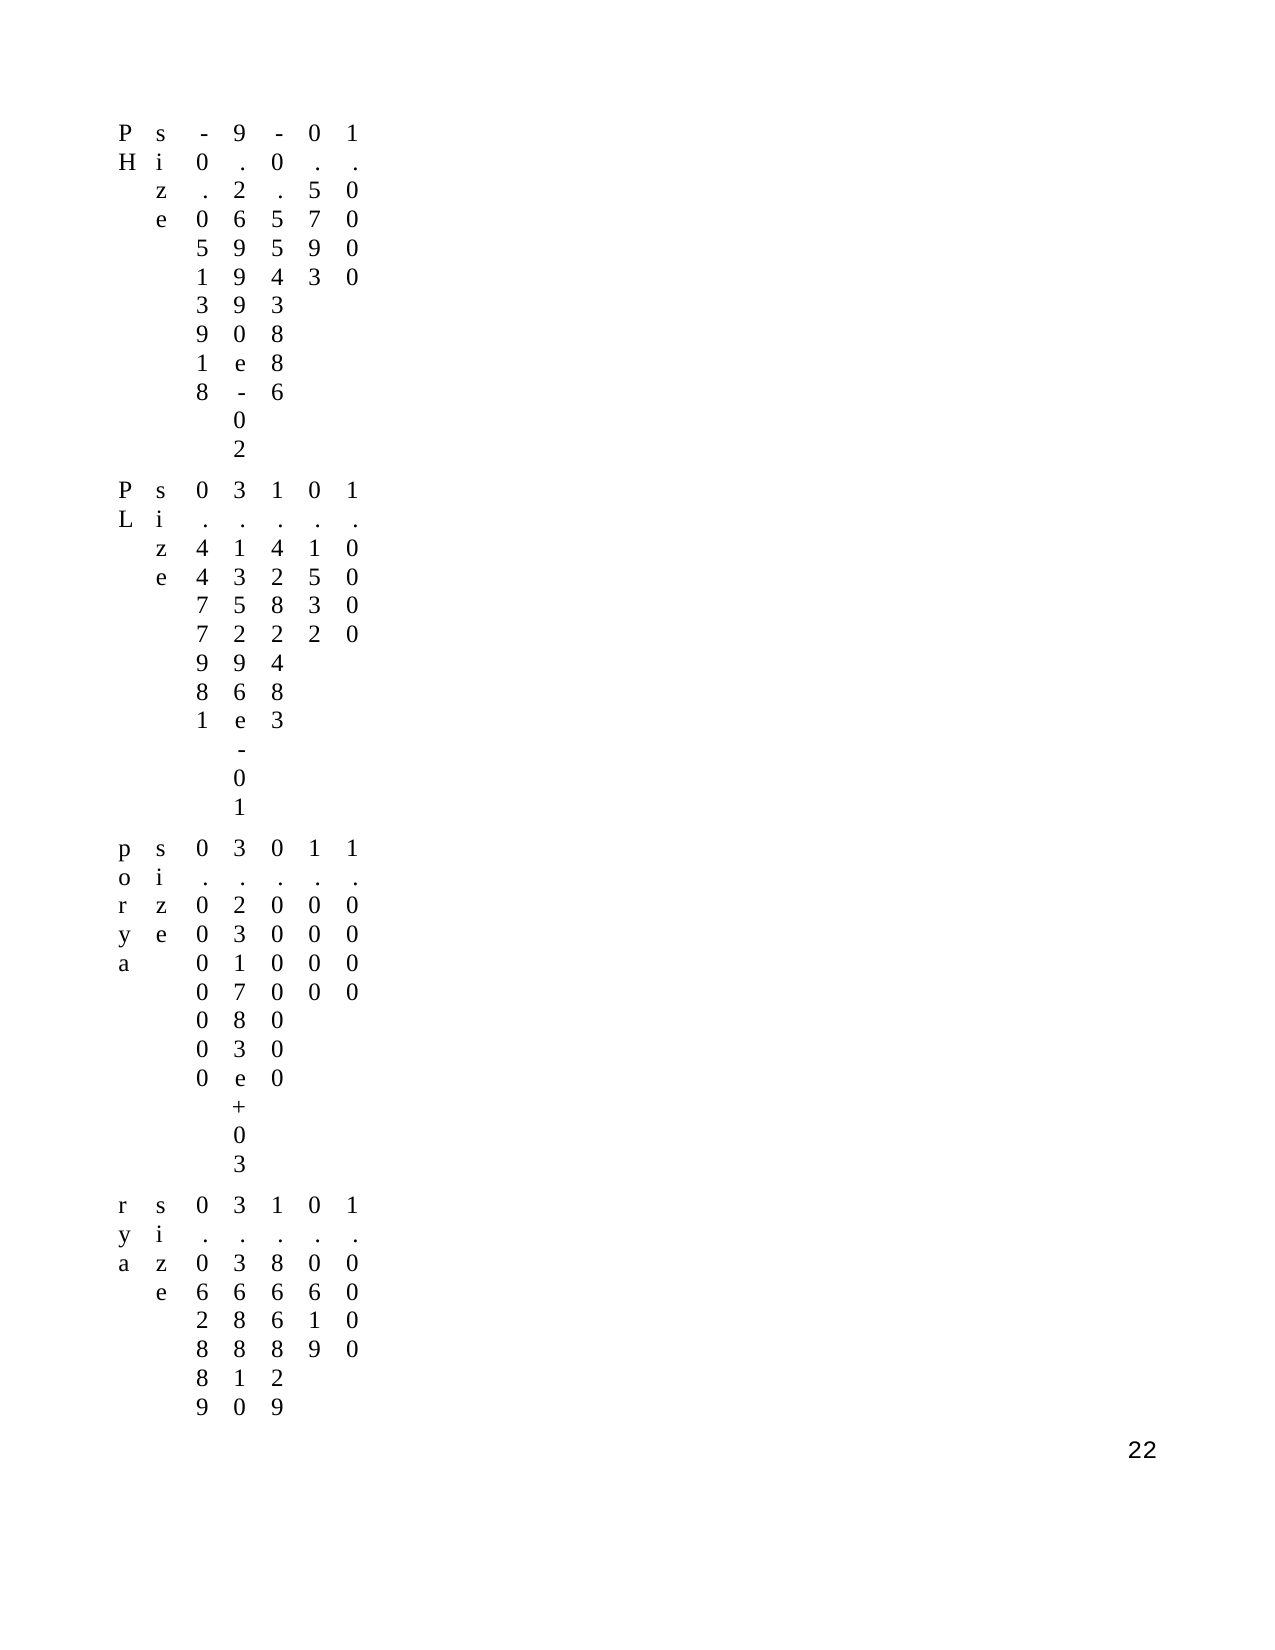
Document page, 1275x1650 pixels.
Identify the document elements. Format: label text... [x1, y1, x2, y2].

table_cell size [144, 118, 182, 476]
table_cell 0.5793 [294, 118, 332, 476]
table_cell 1.0000 [332, 118, 369, 476]
table_cell 1.0000 [294, 833, 332, 1191]
table_cell 0.0000000 [182, 833, 219, 1191]
table_cell 1.0000 [332, 476, 369, 833]
table_cell 0.4477981 [182, 476, 219, 833]
table_cell size [144, 476, 182, 833]
table_cell porya [107, 833, 144, 1191]
table_cell PH [107, 118, 144, 476]
table_cell 0.1532 [294, 476, 332, 833]
table_cell 1.4282483 [257, 476, 294, 833]
table_cell 3.368810e-02 [219, 1191, 257, 1421]
table_cell 1.0000 [332, 1191, 369, 1421]
table_cell size [144, 1191, 182, 1421]
table_cell 3.231783e+03 [219, 833, 257, 1191]
table_cell PL [107, 476, 144, 833]
table_cell 9.269990e-02 [219, 118, 257, 476]
table_cell -0.0513918 [182, 118, 219, 476]
table_cell -0.5543886 [257, 118, 294, 476]
table_cell 0.0619 [294, 1191, 332, 1421]
table_cell rya [107, 1191, 144, 1421]
table_cell 0.0628899 [182, 1191, 219, 1421]
table_cell 1.8668299 [257, 1191, 294, 1421]
table_cell 3.135296e-01 [219, 476, 257, 833]
table_cell 1.0000 [332, 833, 369, 1191]
table_cell size [144, 833, 182, 1191]
table_cell 0.0000000 [257, 833, 294, 1191]
